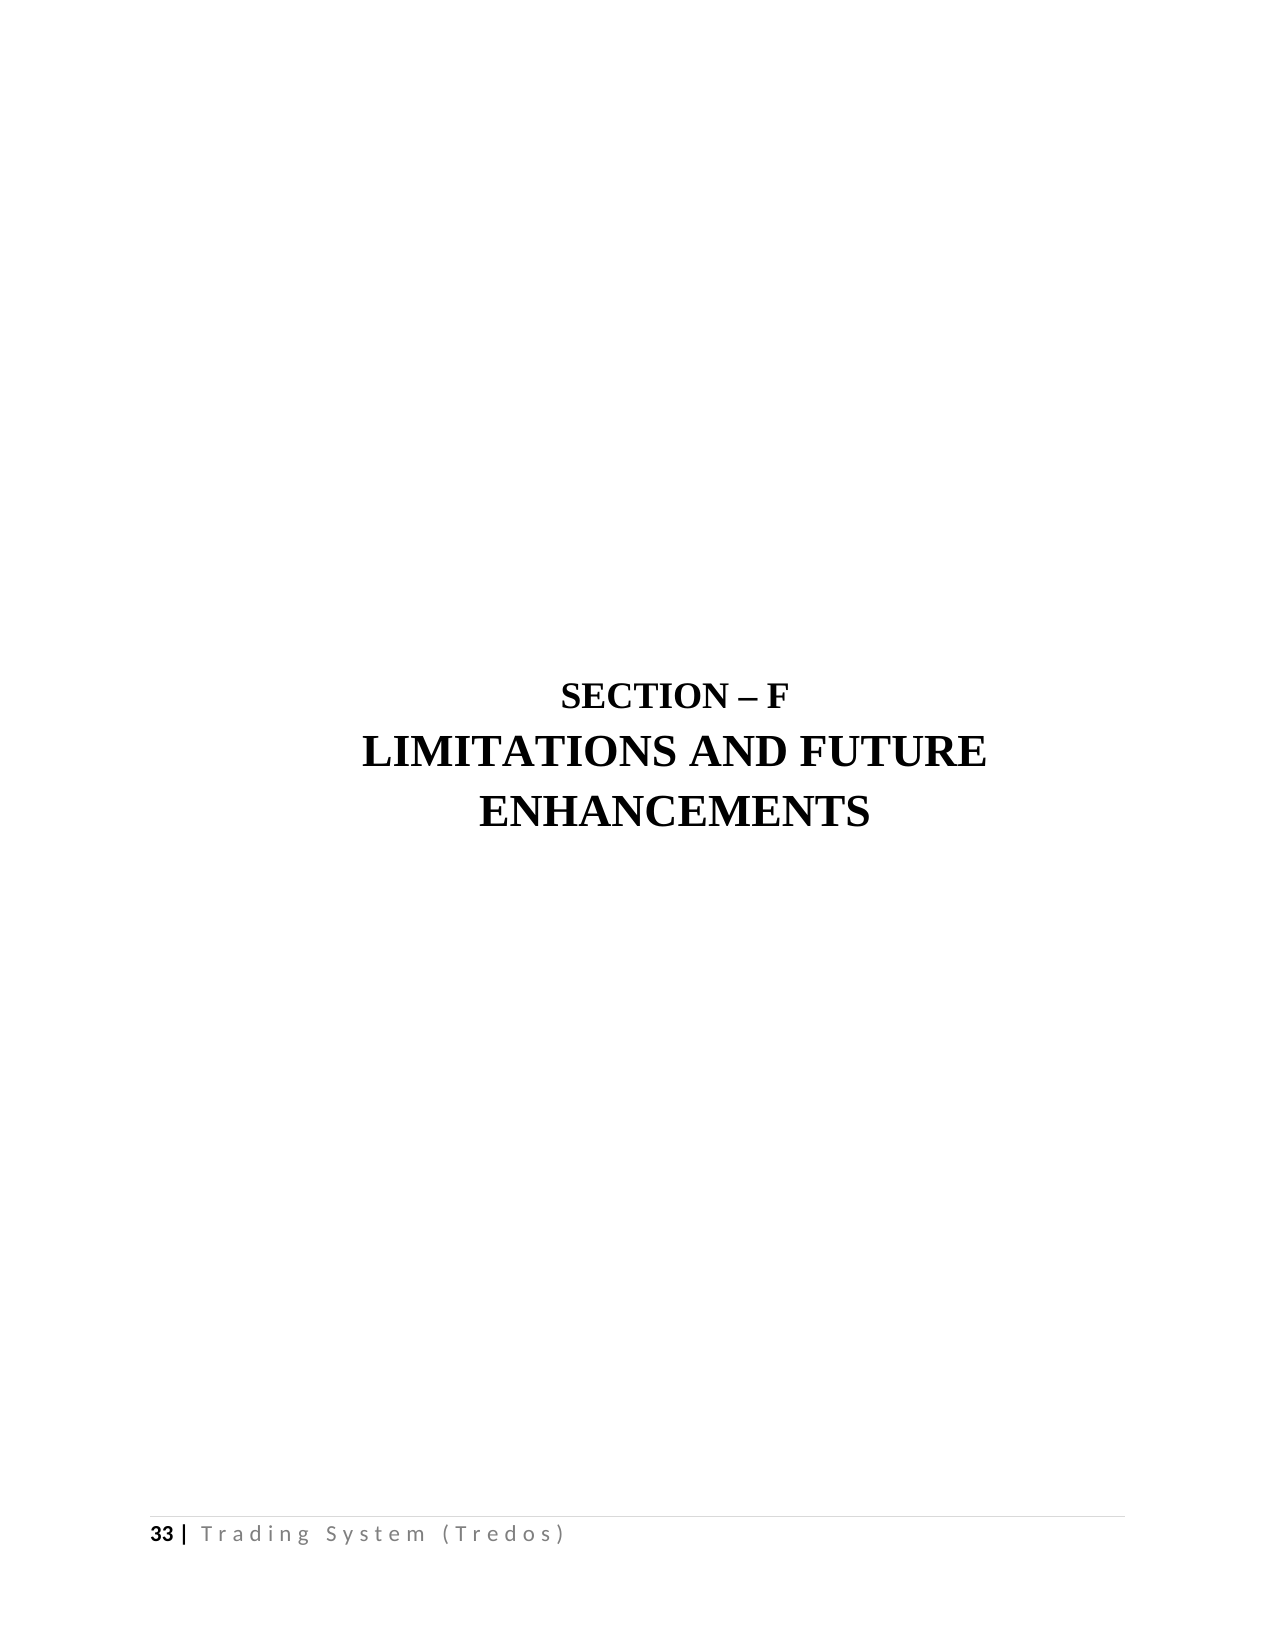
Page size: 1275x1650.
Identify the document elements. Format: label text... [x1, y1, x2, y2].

list SECTION – F [225, 673, 1125, 717]
list LIMITATIONS AND FUTURE ENHANCEMENTS [225, 723, 1125, 836]
